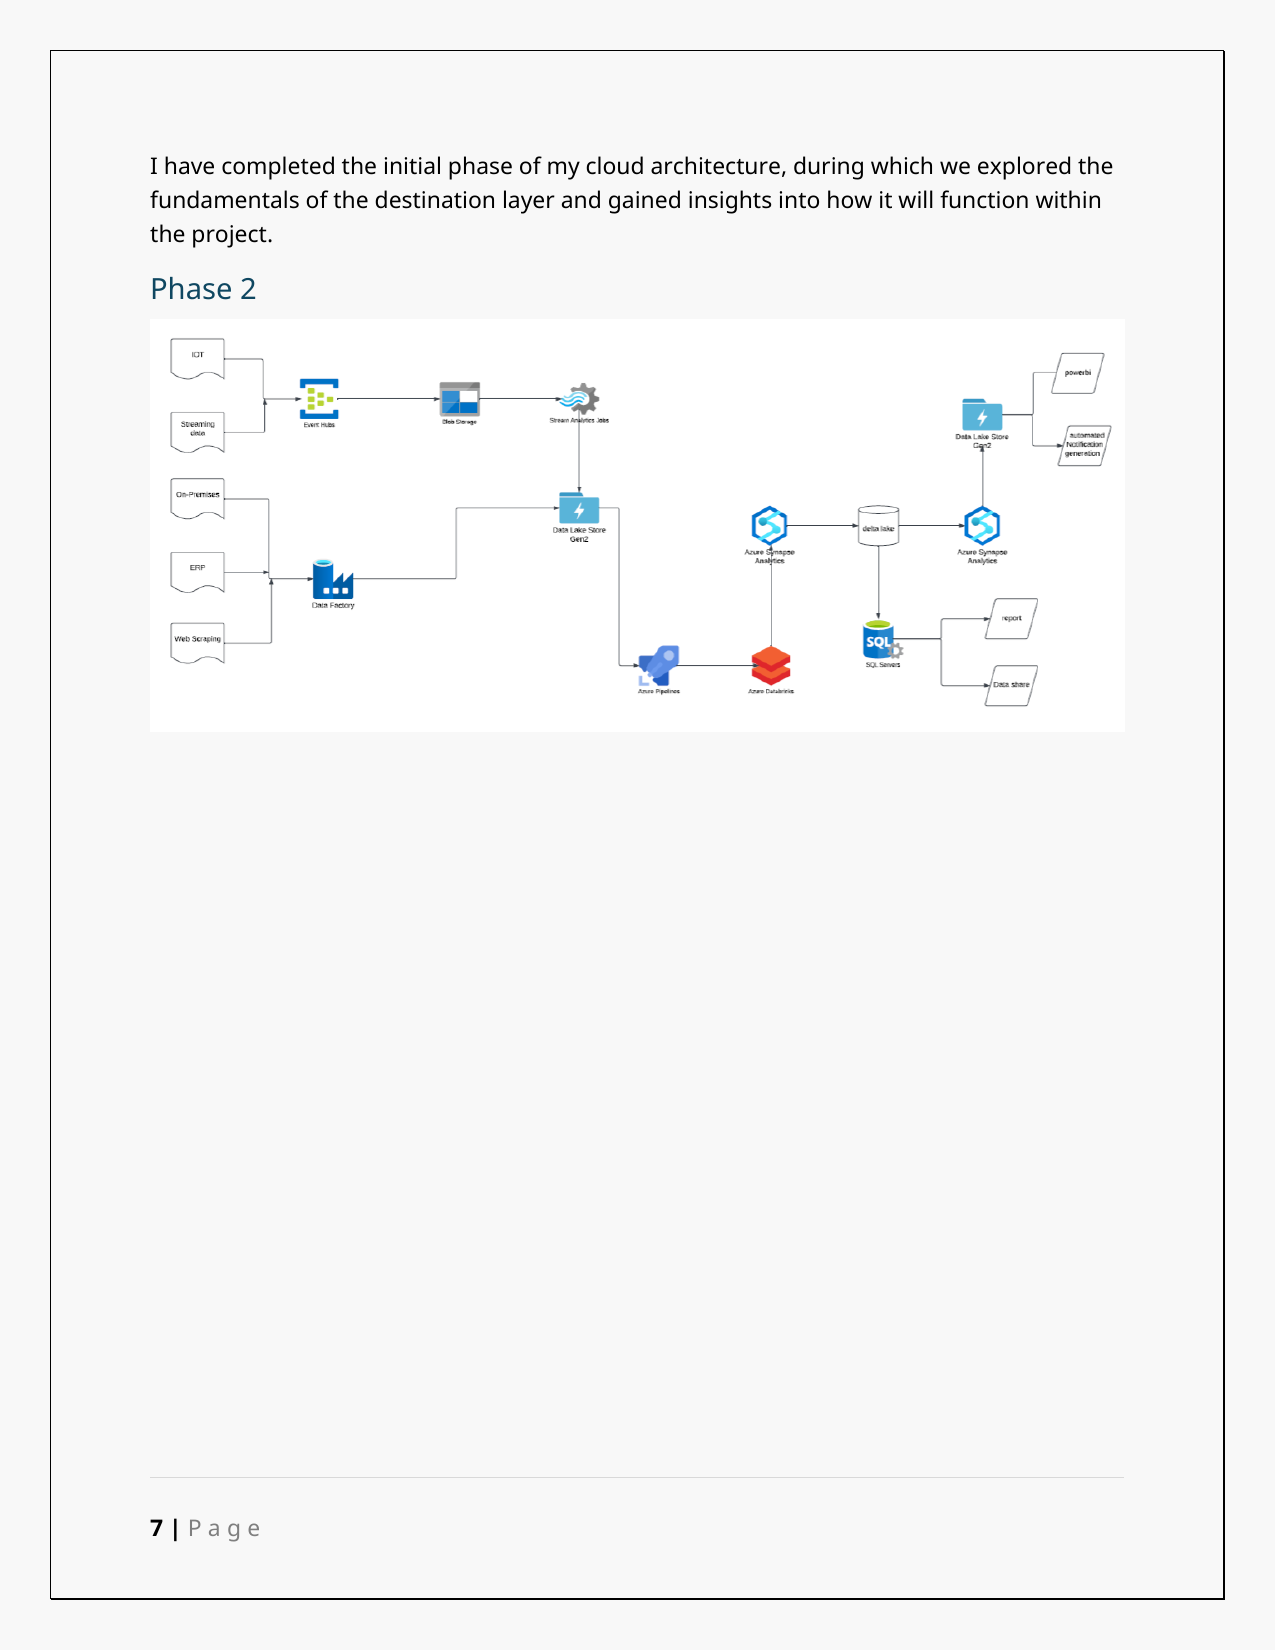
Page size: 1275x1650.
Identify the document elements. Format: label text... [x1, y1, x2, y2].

picture [150, 319, 1125, 732]
subtitle Phase 2 [150, 268, 1124, 308]
text I have completed the initial phase of my cloud architecture, during which we explored the fundamentals of the destination layer and gained insights into how it will function within the project. [150, 150, 1124, 249]
